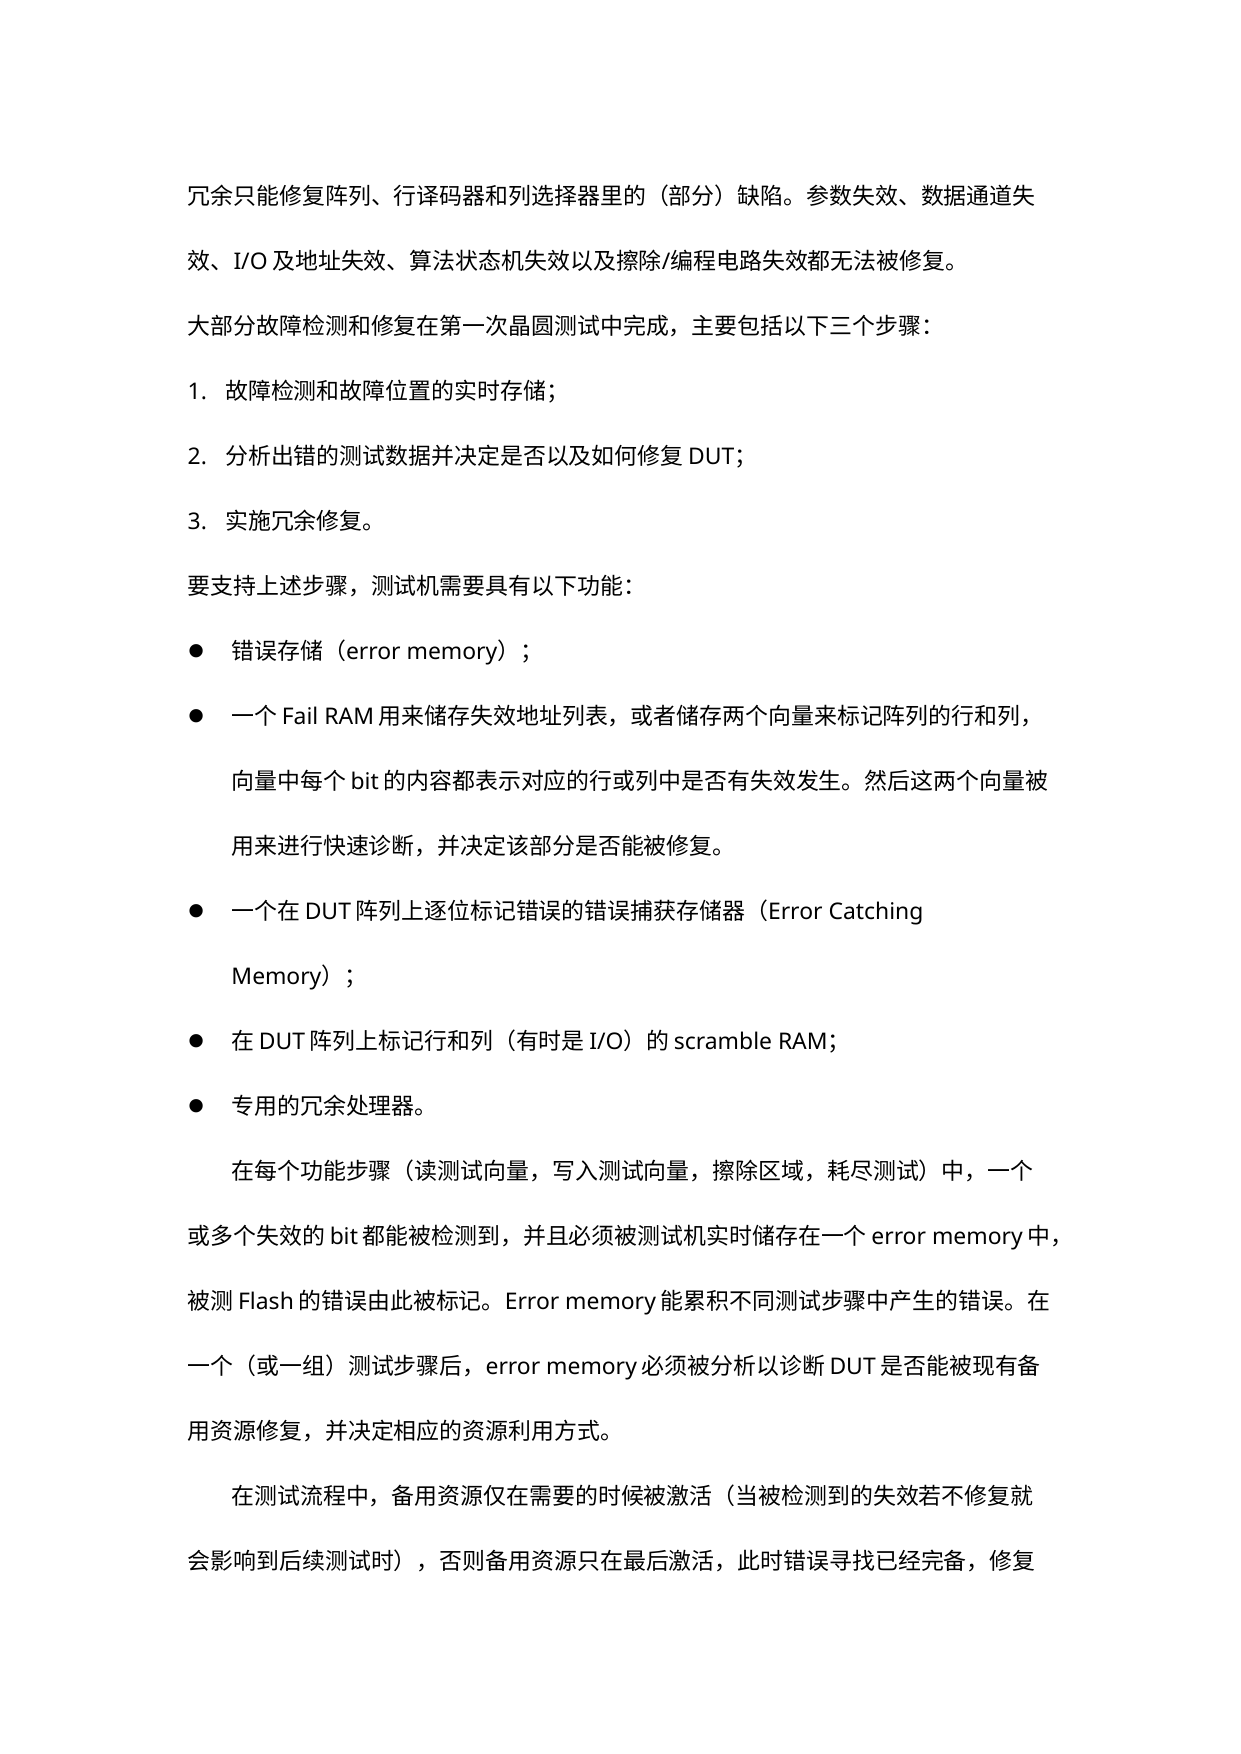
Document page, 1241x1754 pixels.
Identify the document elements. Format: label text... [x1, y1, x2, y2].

list 一个Fail RAM用来储存失效地址列表，或者储存两个向量来标记阵列的行和列，向量中每个bit的内容都表示对应的行或列中是否有失效发生。然后这两个向量被用来进行快速诊断，并决定该部分是否能被修复。 [187, 682, 1053, 877]
list 专用的冗余处理器。 [187, 1072, 1053, 1137]
list 分析出错的测试数据并决定是否以及如何修复DUT； [187, 422, 1053, 487]
list 一个在DUT阵列上逐位标记错误的错误捕获存储器（Error Catching Memory）； [187, 877, 1053, 1007]
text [187, 1462, 1053, 1592]
text 要支持上述步骤，测试机需要具有以下功能： [187, 552, 1053, 617]
list 实施冗余修复。 [187, 487, 1053, 552]
list 故障检测和故障位置的实时存储； [187, 357, 1053, 422]
list 在DUT阵列上标记行和列（有时是I/O）的scramble RAM； [187, 1007, 1053, 1072]
text 大部分故障检测和修复在第一次晶圆测试中完成，主要包括以下三个步骤： [187, 292, 1053, 357]
text 在每个功能步骤（读测试向量，写入测试向量，擦除区域，耗尽测试）中，一个或多个失效的bit都能被检测到，并且必须被测试机实时储存在一个error memory中，被测Flash的错误由此被标记。Error memory能累积不同测试步骤中产生的错误。在一个（或一组）测试步骤后，error memory必须被分析以诊断DUT是否能被现有备用资源修复，并决定相应的资源利用方式。 [187, 1137, 1053, 1462]
list 错误存储（error memory）； [187, 617, 1053, 682]
text 冗余只能修复阵列、行译码器和列选择器里的（部分）缺陷。参数失效、数据通道失效、I/O及地址失效、算法状态机失效以及擦除/编程电路失效都无法被修复。 [187, 162, 1053, 292]
